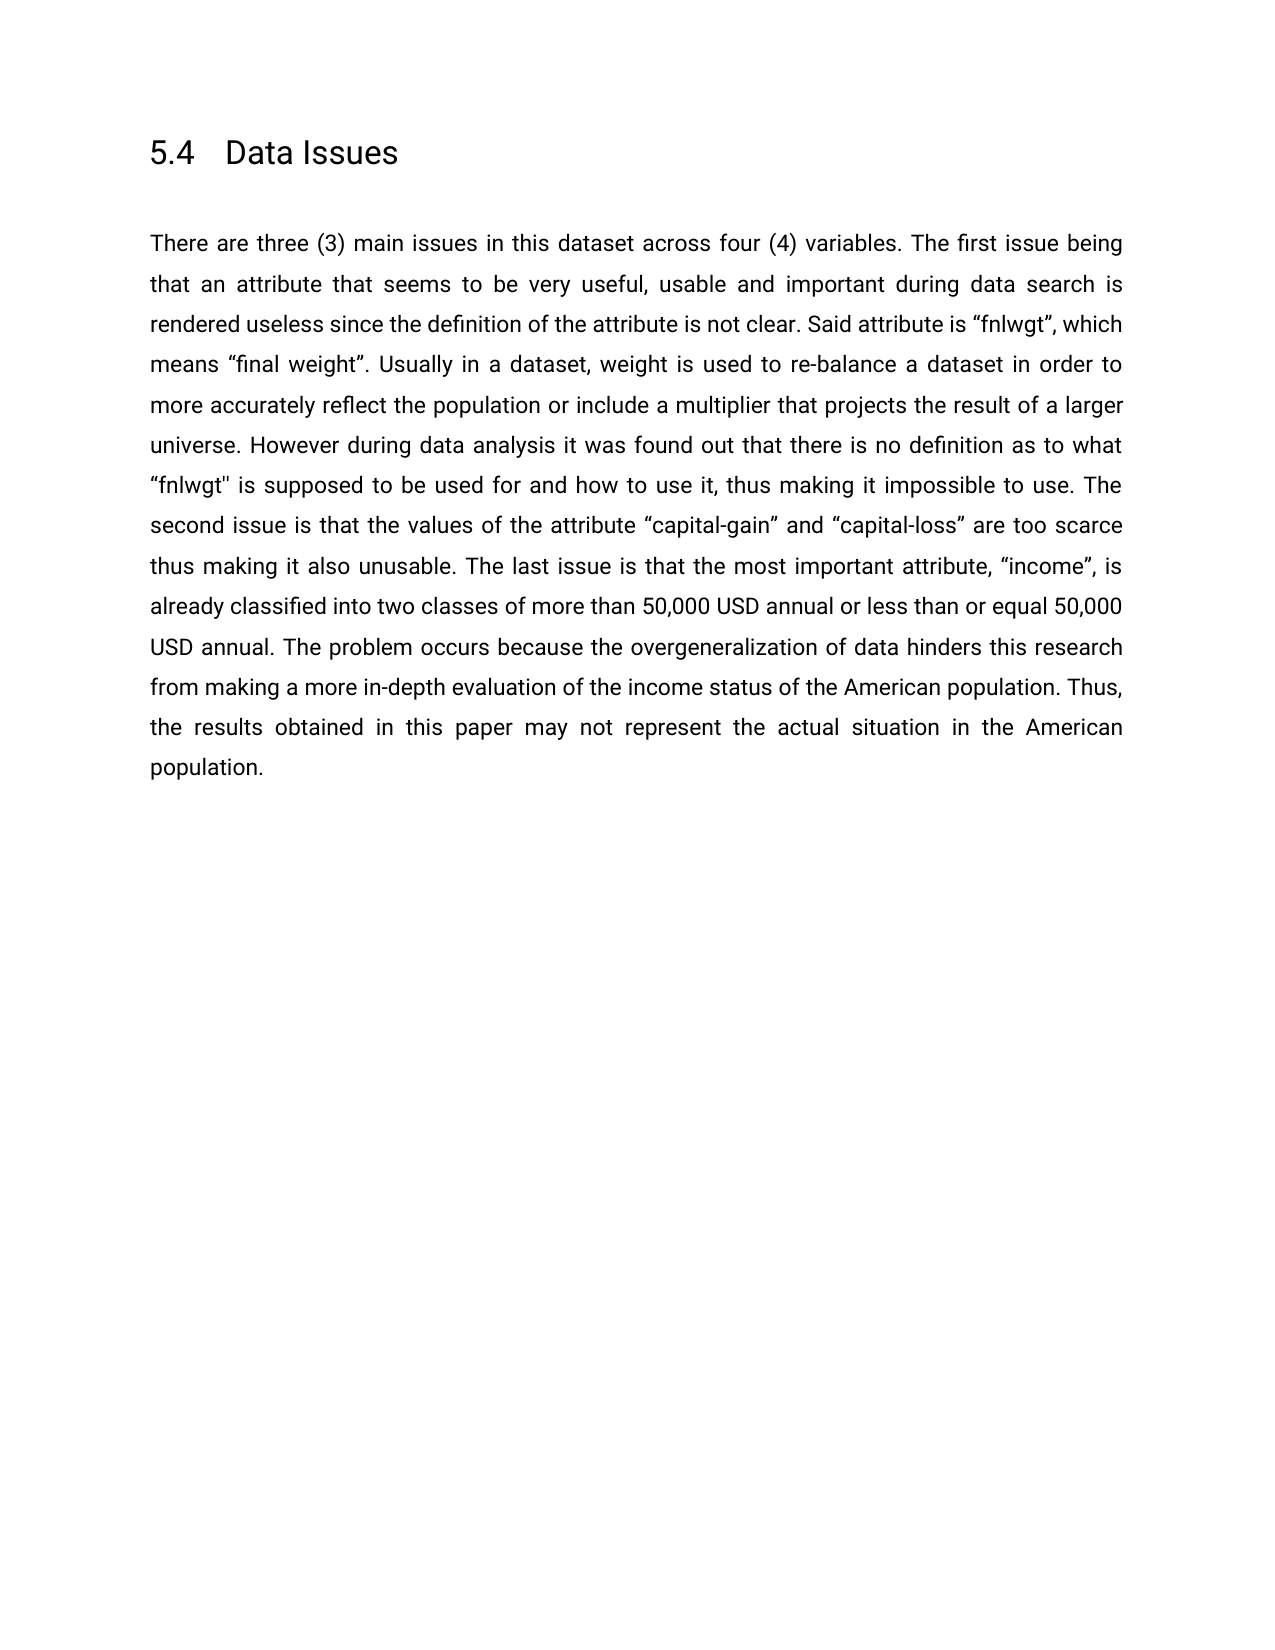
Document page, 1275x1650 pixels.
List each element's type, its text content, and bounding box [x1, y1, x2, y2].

text There are three (3) main issues in this dataset across four (4) variables. The first issue being that an attribute that seems to be very useful, usable and important during data search is rendered useless since the definition of the attribute is not clear. Said attribute is “fnlwgt”, which means “final weight”. Usually in a dataset, weight is used to re-balance a dataset in order to more accurately reflect the population or include a multiplier that projects the result of a larger universe. However during data analysis it was found out that there is no definition as to what “fnlwgt'' is supposed to be used for and how to use it, thus making it impossible to use. The second issue is that the values of the attribute “capital-gain” and “capital-loss” are too scarce thus making it also unusable. The last issue is that the most important attribute, “income”, is already classified into two classes of more than 50,000 USD annual or less than or equal 50,000 USD annual. The problem occurs because the overgeneralization of data hinders this research from making a more in-depth evaluation of the income status of the American population. Thus, the results obtained in this paper may not represent the actual situation in the American population. [150, 231, 1125, 781]
subtitle 5.4 Data Issues [148, 133, 1125, 172]
